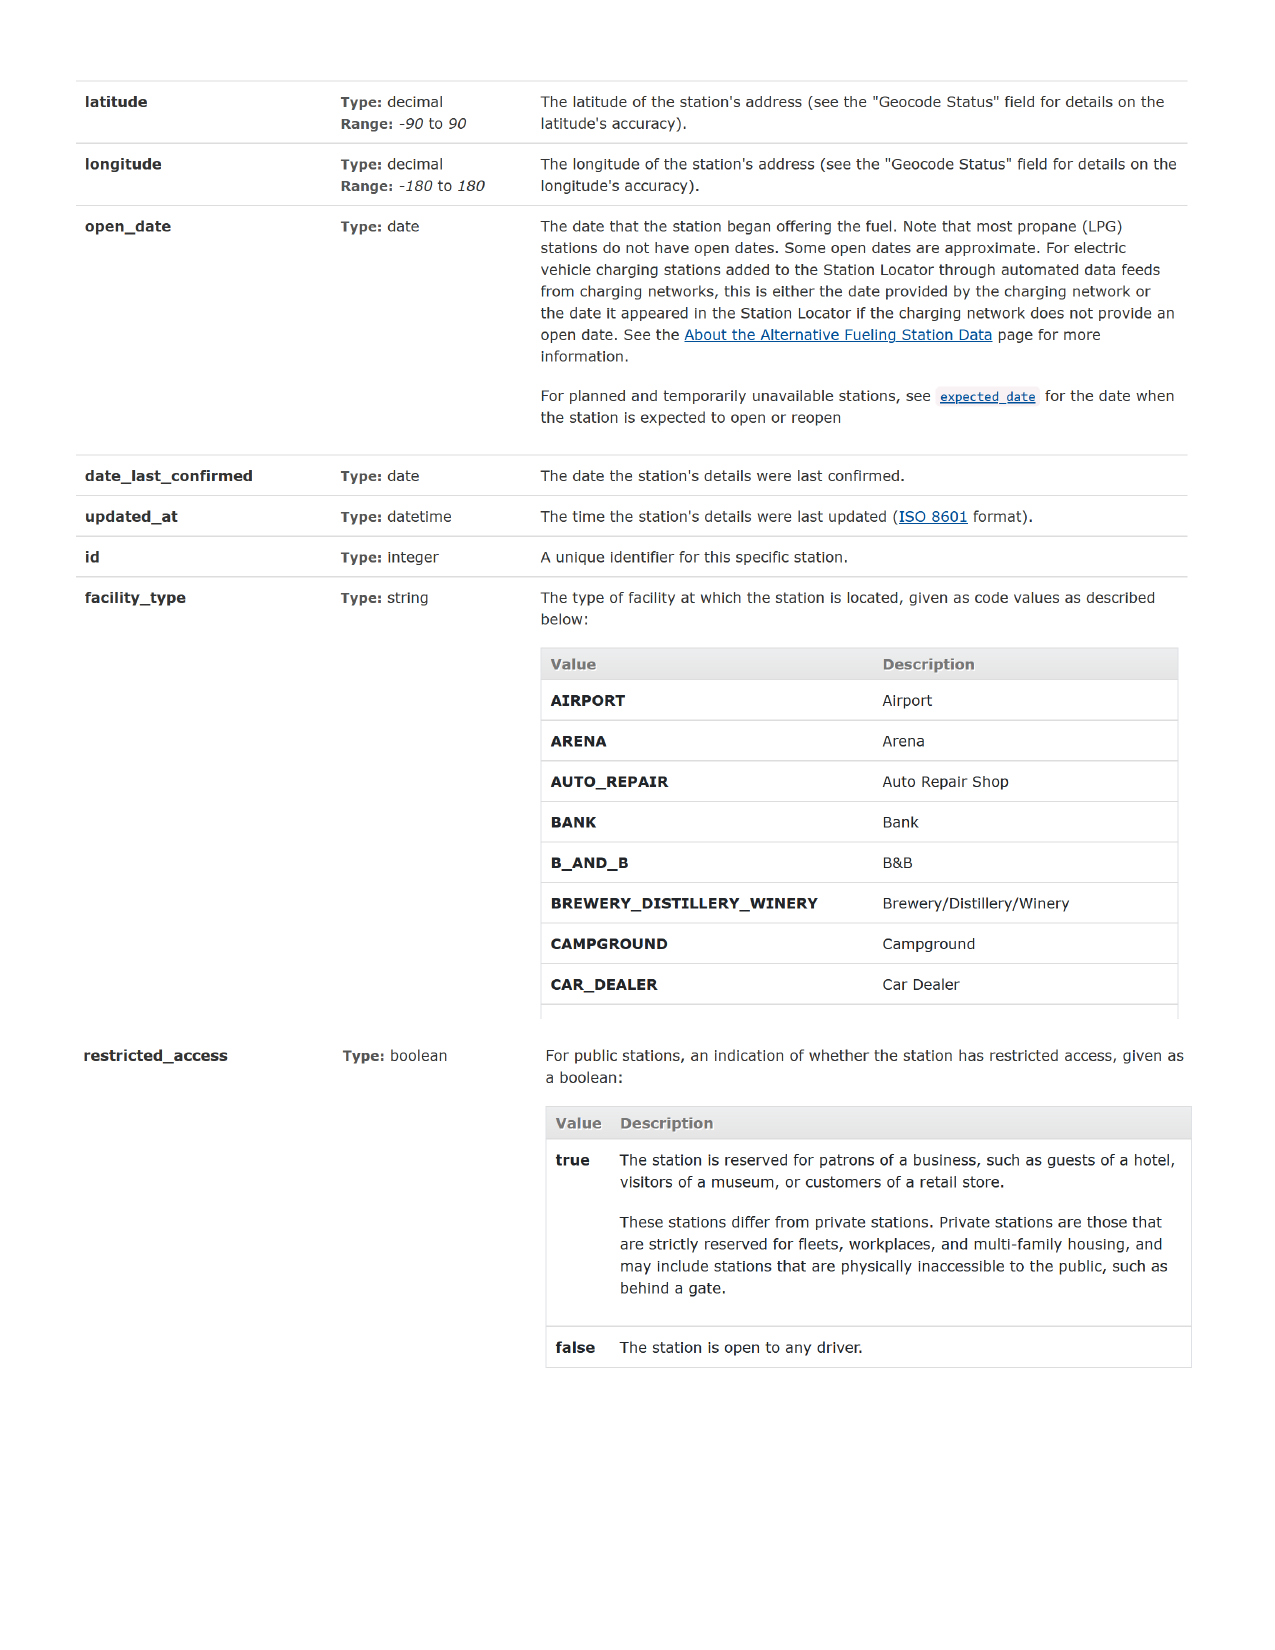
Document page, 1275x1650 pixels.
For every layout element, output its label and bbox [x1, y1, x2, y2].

picture [75, 75, 1200, 1019]
picture [75, 1038, 1200, 1374]
